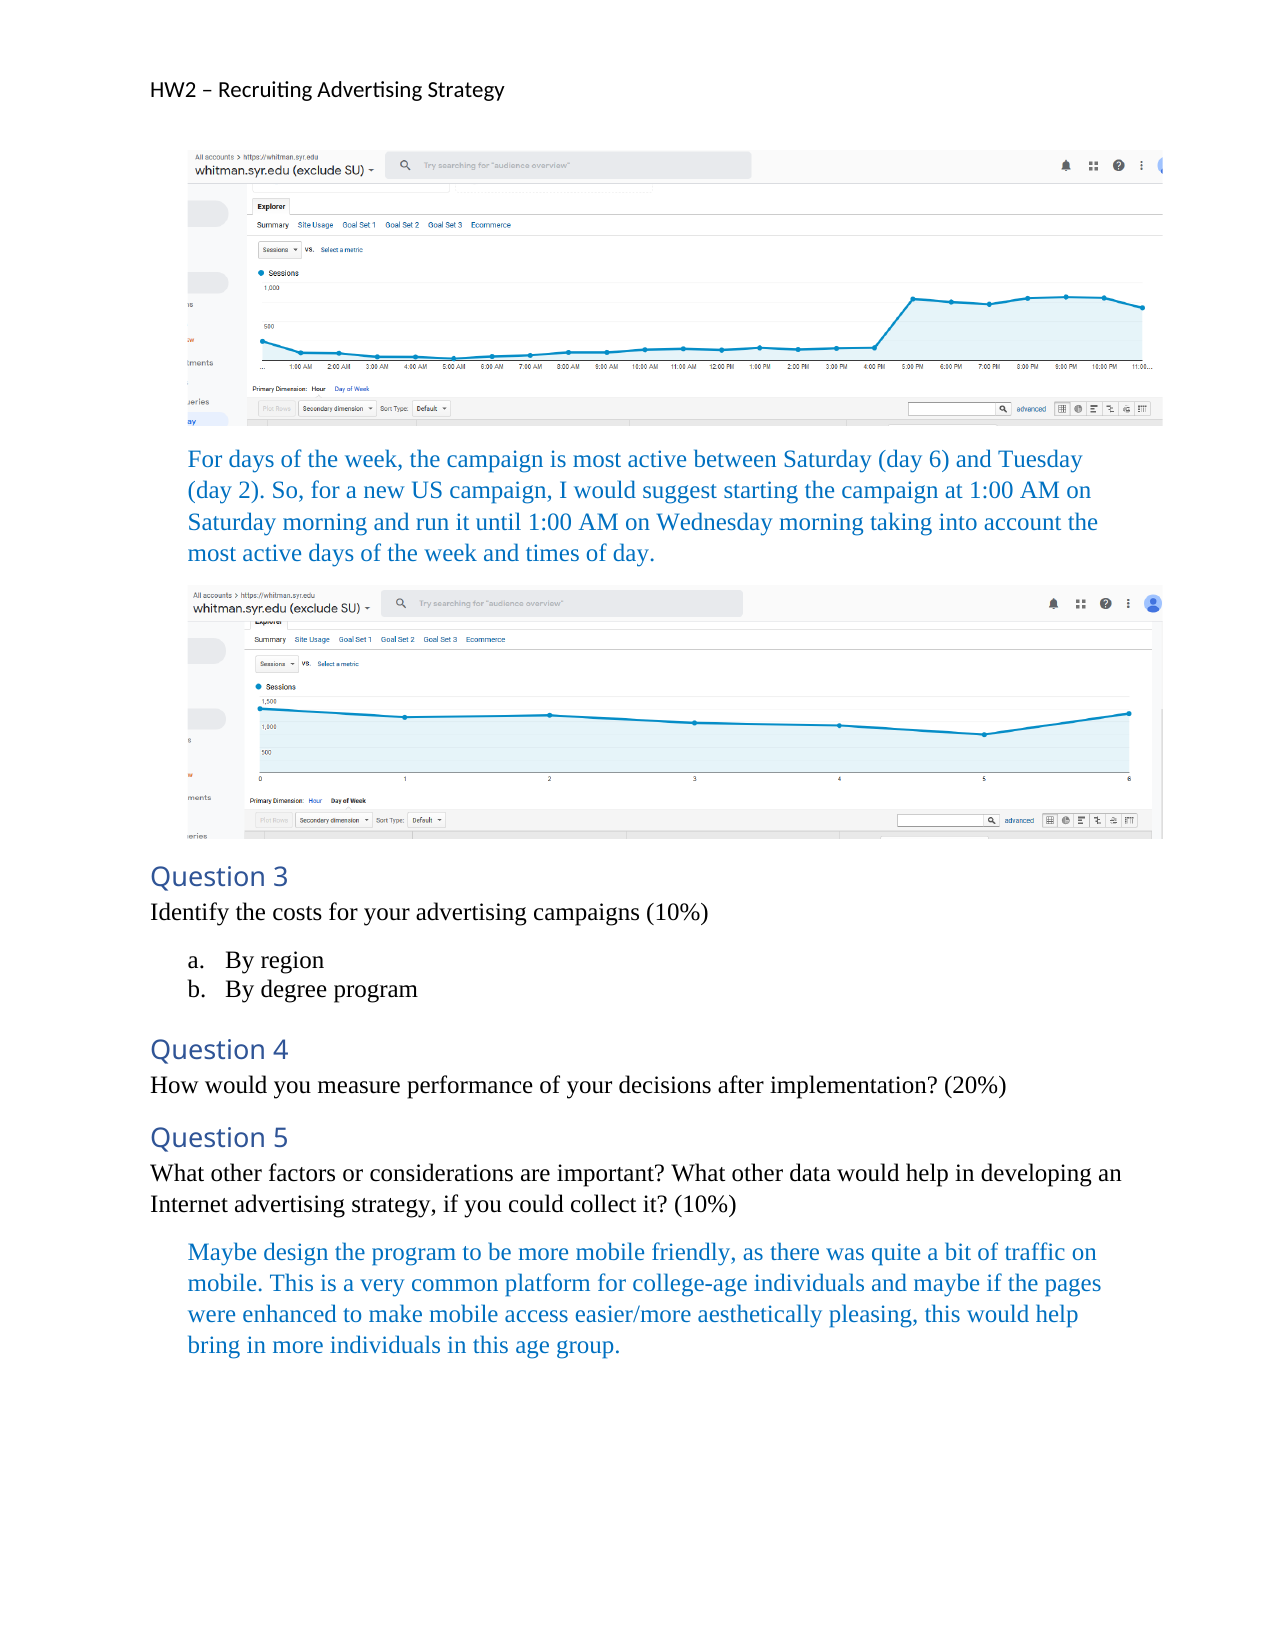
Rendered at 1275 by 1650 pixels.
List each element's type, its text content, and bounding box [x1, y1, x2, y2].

text What other factors or considerations are important? What other data would help in developing an Internet advertising strategy, if you could collect it? (10%) [150, 1158, 1125, 1218]
subtitle Question 5 [150, 1118, 1125, 1155]
subtitle Question 4 [150, 1031, 1125, 1068]
text Identify the costs for your advertising campaigns (10%) [150, 897, 1125, 926]
picture [187, 150, 1163, 426]
subtitle Question 3 [150, 858, 1125, 894]
text For days of the week, the campaign is most active between Saturday (day 6) and Tuesday (day 2). So, for a new US campaign, I would suggest starting the campaign at 1:00 AM on Saturday morning and run it until 1:00 AM on Wednesday morning taking into account the most active days of the week and times of day. [187, 444, 1125, 566]
list By region [187, 945, 1125, 974]
picture [187, 585, 1163, 839]
text Maybe design the program to be more mobile friendly, as there was quite a bit of traffic on mobile. This is a very common platform for college-age individuals and maybe if the pages were enhanced to make mobile access easier/more aesthetically pleasing, this would help bring in more individuals in this age group. [187, 1237, 1125, 1359]
list By degree program [187, 974, 1125, 1003]
text How would you measure performance of your decisions after implementation? (20%) [150, 1071, 1125, 1099]
